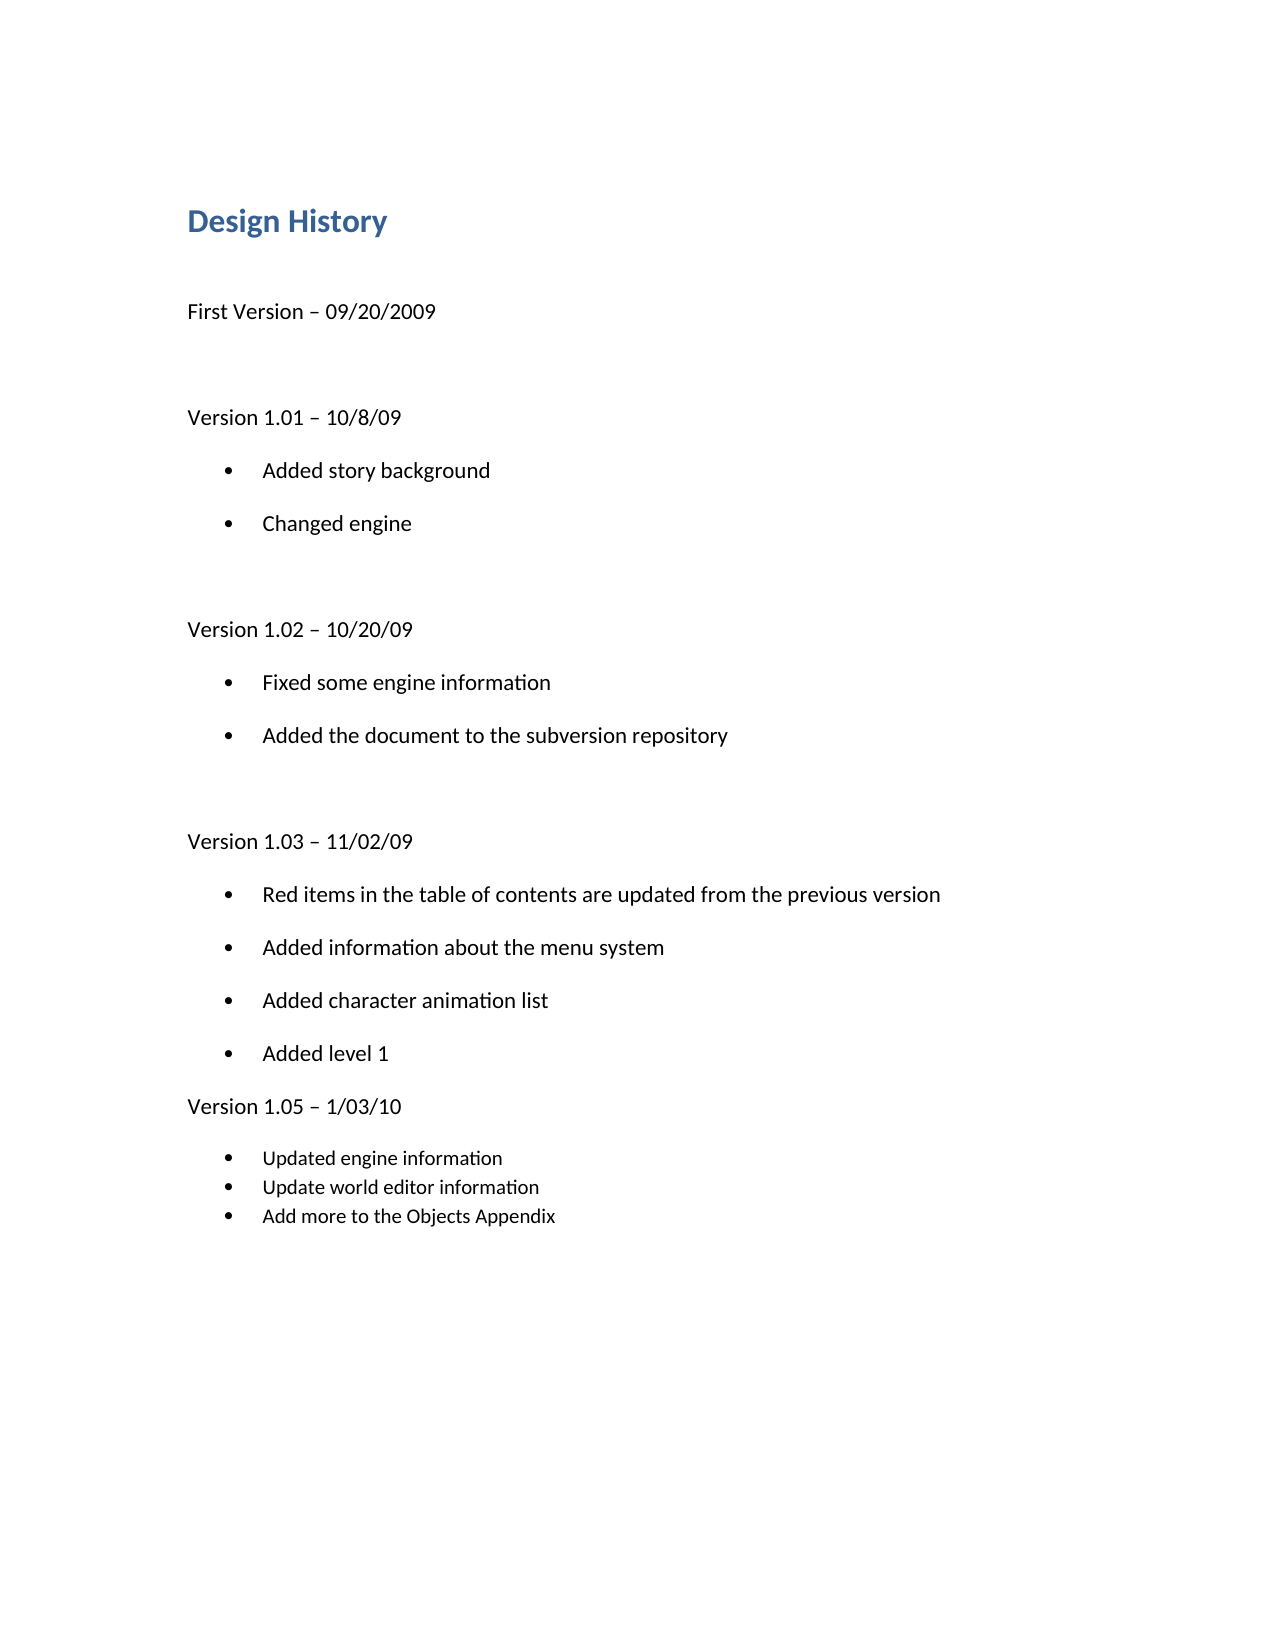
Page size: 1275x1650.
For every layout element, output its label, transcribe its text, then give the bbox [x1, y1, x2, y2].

text First Version – 09/20/2009 [187, 297, 1087, 325]
list Added the document to the subversion repository [225, 721, 1087, 749]
list Added level 1 [225, 1039, 1087, 1067]
text Version 1.05 – 1/03/10 [187, 1092, 1087, 1120]
text Version 1.02 – 10/20/09 [187, 615, 1087, 643]
list Fixed some engine information [225, 668, 1087, 696]
list Add more to the Objects Appendix [225, 1203, 1087, 1229]
list Red items in the table of contents are updated from the previous version [225, 880, 1087, 908]
list Added story background [225, 456, 1087, 484]
list Changed engine [225, 509, 1087, 537]
list Added character animation list [225, 986, 1087, 1014]
subtitle Design History [187, 200, 1087, 241]
list Update world editor information [225, 1174, 1087, 1200]
text Version 1.03 – 11/02/09 [187, 827, 1087, 855]
list Updated engine information [225, 1145, 1087, 1171]
list Added information about the menu system [225, 933, 1087, 961]
text Version 1.01 – 10/8/09 [187, 403, 1087, 431]
